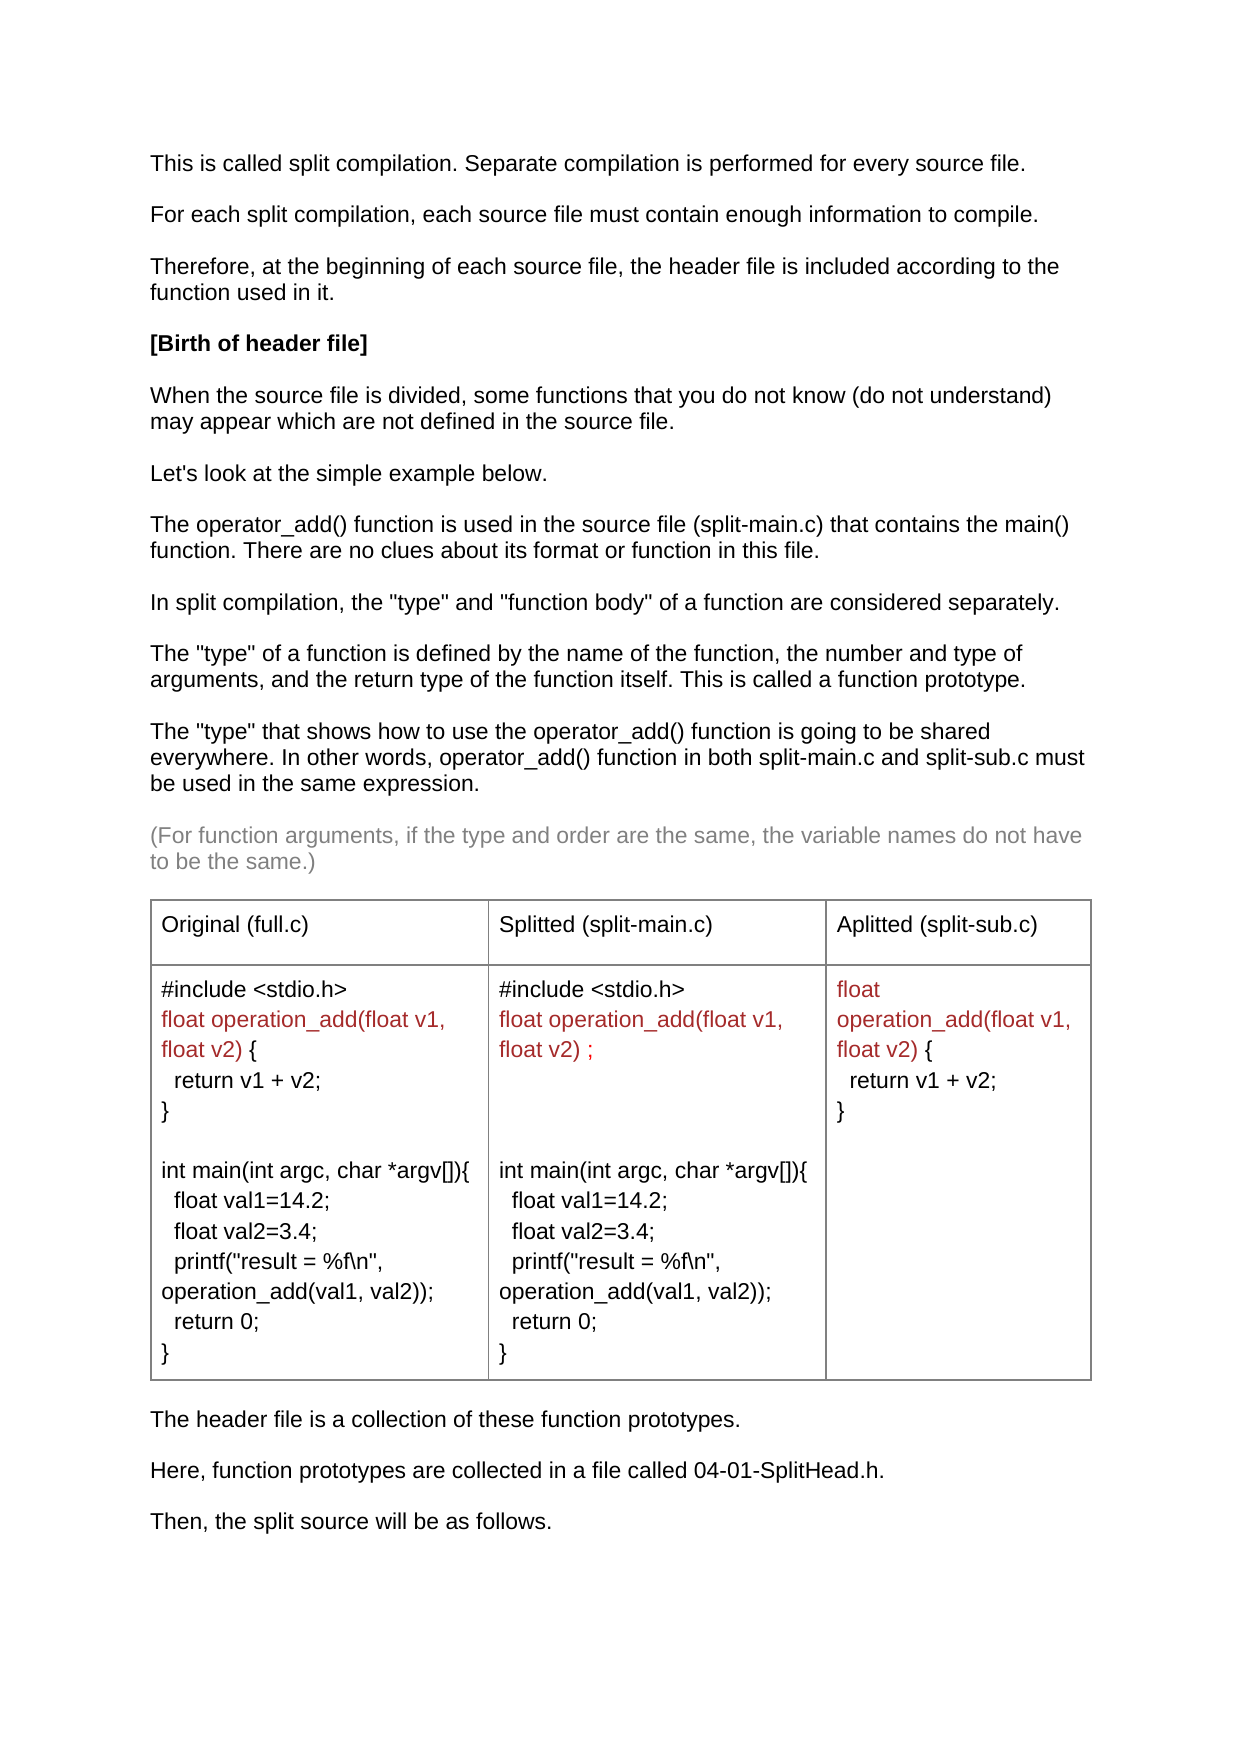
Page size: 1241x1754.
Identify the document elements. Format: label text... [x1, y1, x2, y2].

text [Birth of header file] [150, 330, 1090, 357]
table_cell #include <stdio.h> float operation_add(float v1, float v2) ; int main(int argc, char *argv[]){ float val1=14.2; float val2=3.4; printf("result = %f\n", operation_add(val1, val2)); return 0; } [489, 966, 825, 1379]
text The "type" of a function is defined by the name of the function, the number and type of arguments, and the return type of the function itself. This is called a function prototype. [150, 640, 1090, 693]
text (For function arguments, if the type and order are the same, the variable names do not have to be the same.) [150, 822, 1090, 874]
text When the source file is divided, some functions that you do not know (do not understand) may appear which are not defined in the source file. [150, 382, 1090, 434]
table_header Aplitted (split-sub.c) [827, 901, 1090, 964]
text The header file is a collection of these function prototypes. [150, 1406, 1090, 1432]
text For each split compilation, each source file must contain enough information to compile. [150, 201, 1090, 228]
text The "type" that shows how to use the operator_add() function is going to be shared everywhere. In other words, operator_add() function in both split-main.c and split-sub.c must be used in the same expression. [150, 718, 1090, 797]
text Then, the split source will be as follows. [150, 1508, 1090, 1535]
table_header Splitted (split-main.c) [489, 901, 825, 964]
text Therefore, at the beginning of each source file, the header file is included according to the function used in it. [150, 253, 1090, 305]
text The operator_add() function is used in the source file (split-main.c) that contains the main() function. There are no clues about its format or function in this file. [150, 511, 1090, 563]
text In split compilation, the "type" and "function body" of a function are considered separately. [150, 588, 1090, 615]
table_cell float operation_add(float v1, float v2) { return v1 + v2; } [827, 966, 1090, 1379]
text This is called split compilation. Separate compilation is performed for every source file. [150, 150, 1090, 176]
text Here, function prototypes are collected in a file called 04-01-SplitHead.h. [150, 1457, 1090, 1483]
text Let's look at the simple example below. [150, 459, 1090, 486]
table_header Original (full.c) [152, 901, 488, 964]
